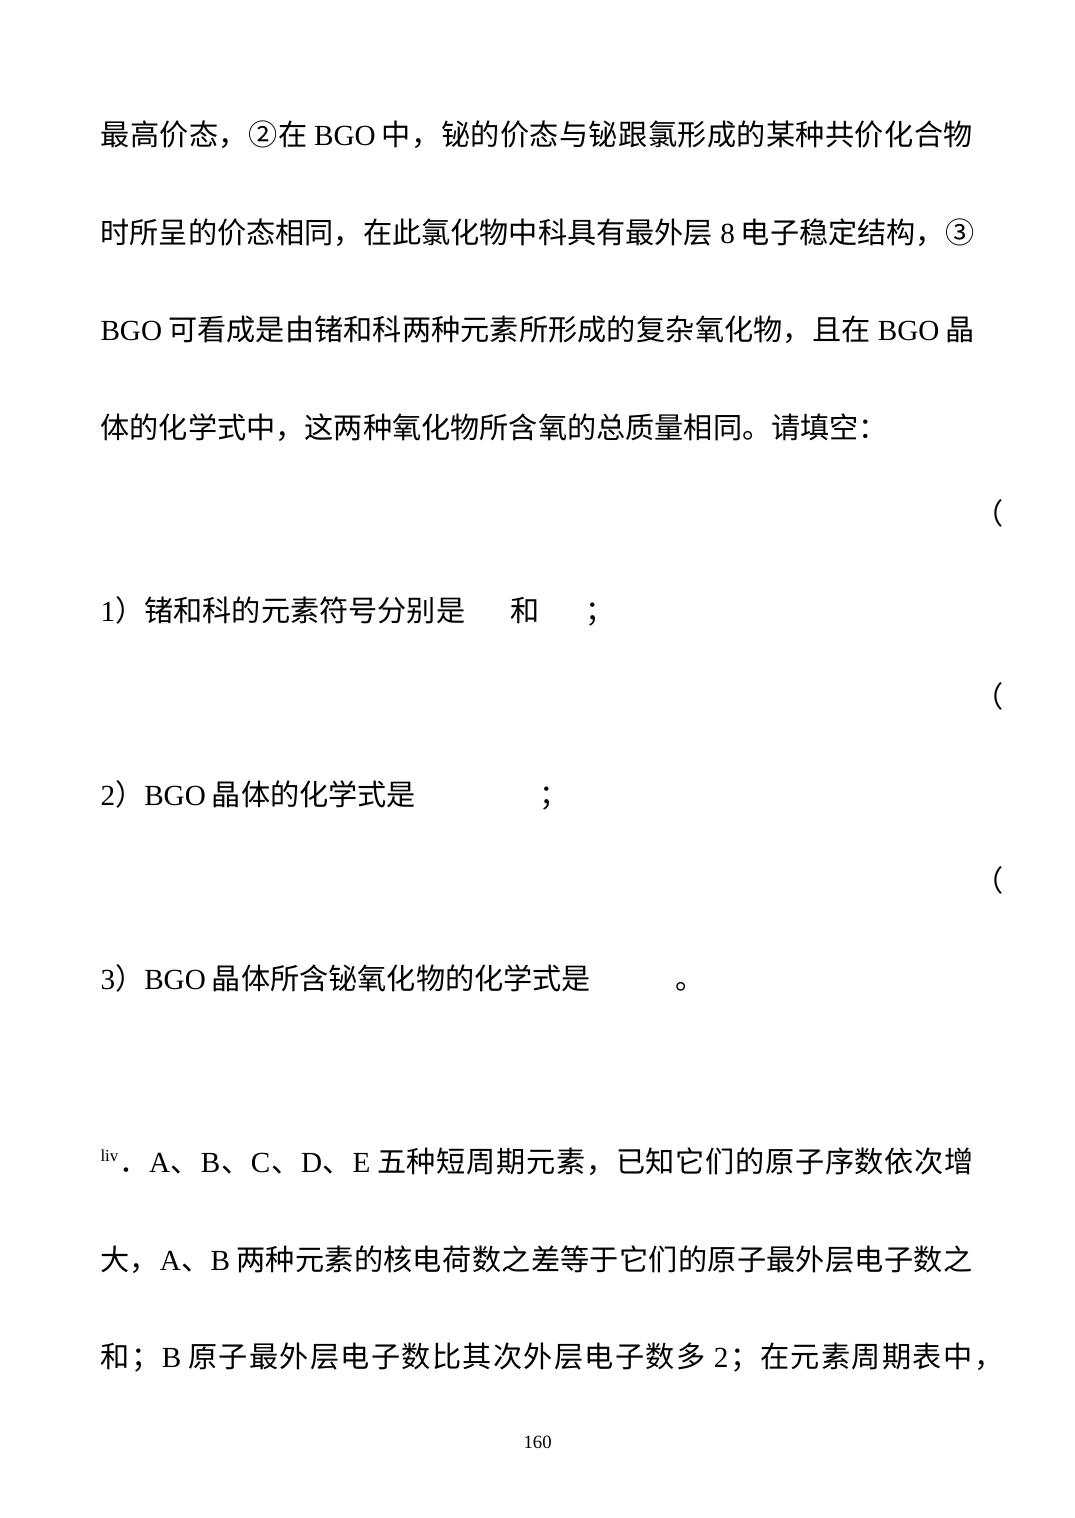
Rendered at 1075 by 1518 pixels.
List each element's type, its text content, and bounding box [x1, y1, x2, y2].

text （1）锗和科的元素符号分别是 和 ； [100, 479, 974, 642]
text （2）BGO晶体的化学式是 ； [100, 663, 974, 825]
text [100, 1030, 974, 1387]
text （3）BGO晶体所含铋氧化物的化学式是 。 [100, 846, 974, 1009]
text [100, 100, 974, 458]
